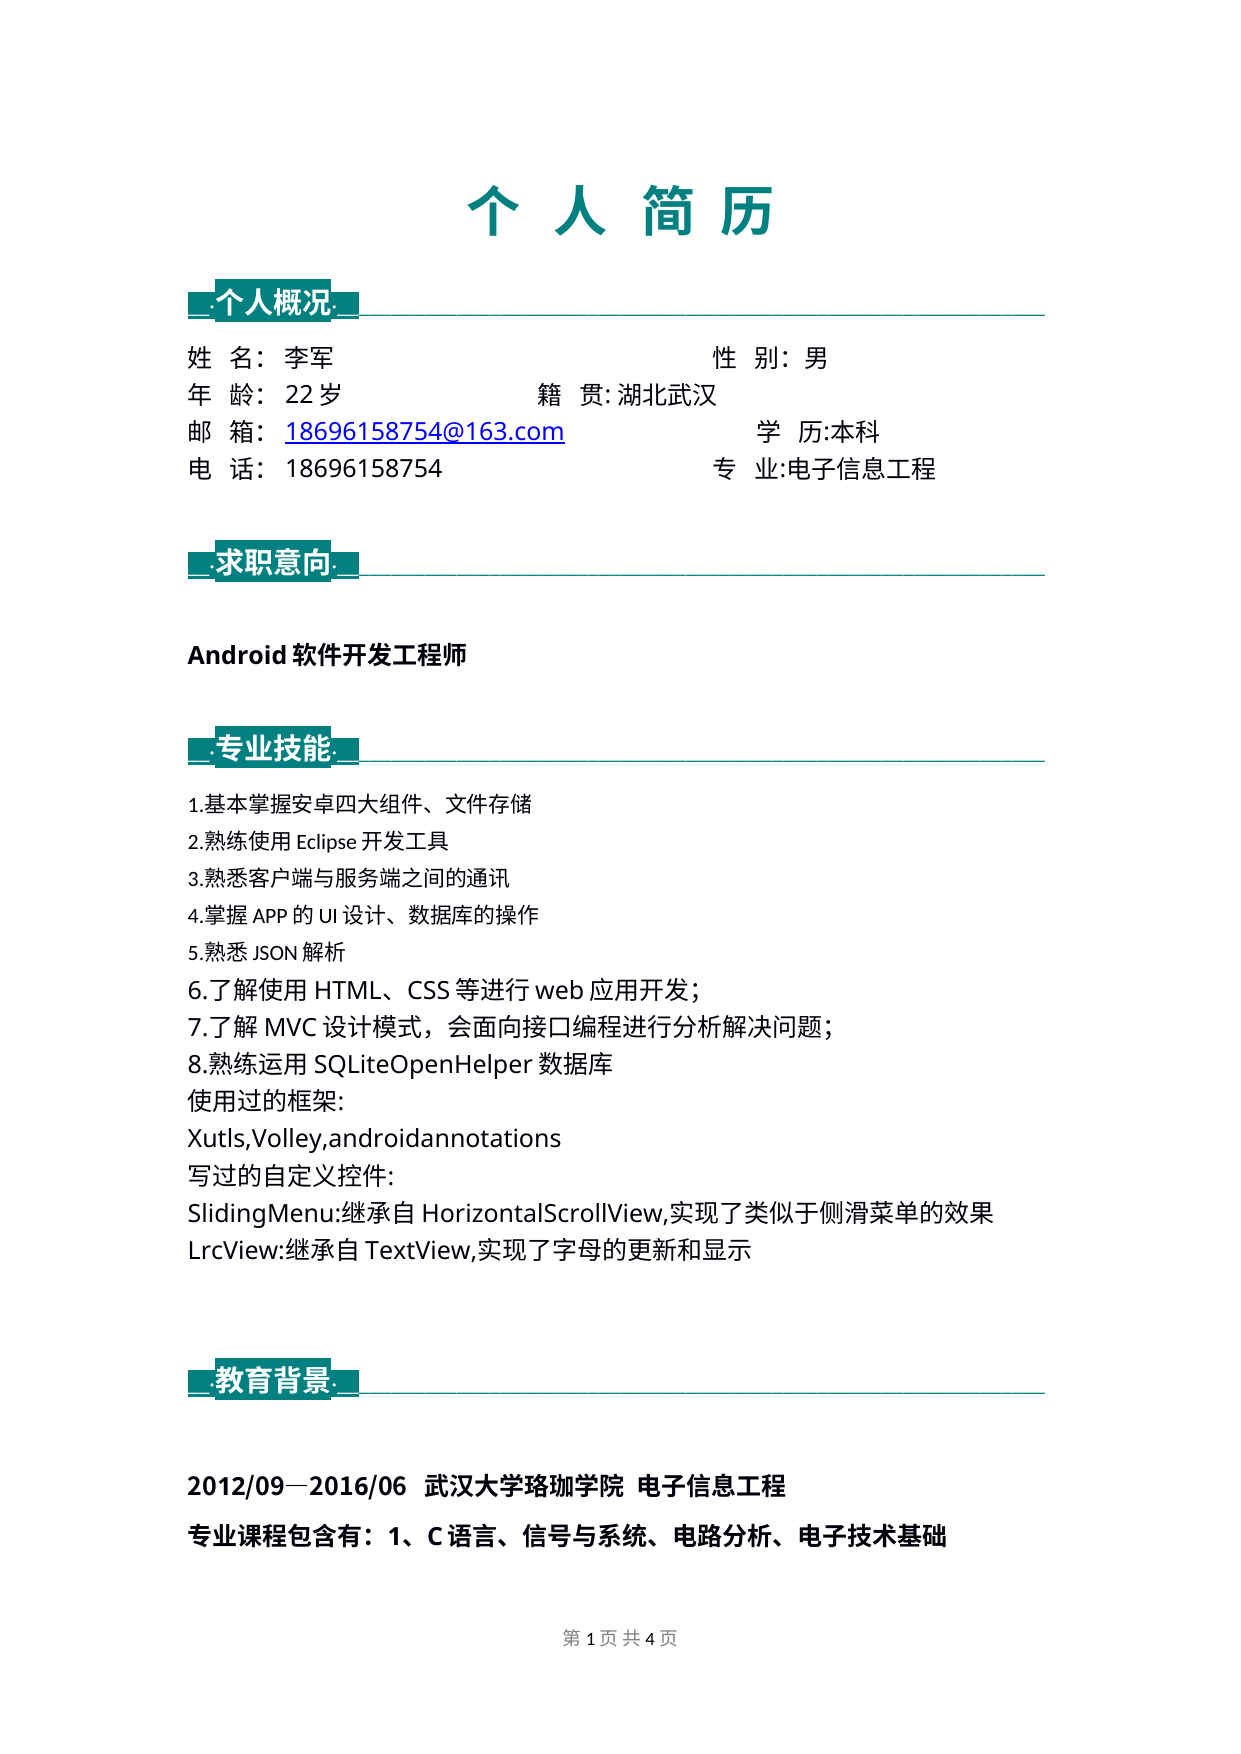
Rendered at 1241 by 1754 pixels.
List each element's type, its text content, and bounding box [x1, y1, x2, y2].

text 8.熟练运用SQLiteOpenHelper数据库 [187, 1044, 1053, 1081]
text 6.了解使用HTML、CSS等进行web应用开发； [187, 970, 1053, 1007]
text 7.了解MVC设计模式，会面向接口编程进行分析解决问题； [187, 1007, 1053, 1044]
text Android软件开发工程师 [187, 635, 1053, 672]
text __·教育背景·_________________________________________________________________ [187, 1342, 1053, 1416]
text 姓 名： 李军 性 别：男 [187, 338, 1053, 375]
text 2.熟练使用Eclipse开发工具 [187, 821, 1053, 858]
text 邮 箱： 18696158754@163.com 学 历:本科 [187, 412, 1053, 449]
text __·个人概况·_________________________________________________________________ [187, 263, 1053, 338]
text 个 人 简 历 [187, 152, 1053, 263]
text 1.基本掌握安卓四大组件、文件存储 [187, 784, 1053, 821]
text Xutls,Volley,androidannotations [187, 1119, 1053, 1156]
text 年 龄： 22岁 籍 贯: 湖北武汉 [187, 375, 1053, 412]
text __·专业技能·_________________________________________________________________ [187, 709, 1053, 784]
text 专业课程包含有：1、C语言、信号与系统、电路分析、电子技术基础 [187, 1516, 1053, 1553]
text __·求职意向·_________________________________________________________________ [187, 524, 1053, 598]
text LrcView:继承自TextView,实现了字母的更新和显示 [187, 1230, 1053, 1267]
text 电 话： 18696158754 专 业:电子信息工程 [187, 449, 1053, 486]
text SlidingMenu:继承自HorizontalScrollView,实现了类似于侧滑菜单的效果 [187, 1193, 1053, 1230]
text 使用过的框架: [187, 1081, 1053, 1119]
text 5.熟悉JSON解析 [187, 933, 1053, 970]
text 写过的自定义控件: [187, 1156, 1053, 1193]
text 3.熟悉客户端与服务端之间的通讯 [187, 858, 1053, 896]
text 4.掌握APP的UI设计、数据库的操作 [187, 896, 1053, 933]
text 2012/09—2016/06 武汉大学珞珈学院 电子信息工程 [187, 1466, 1053, 1503]
